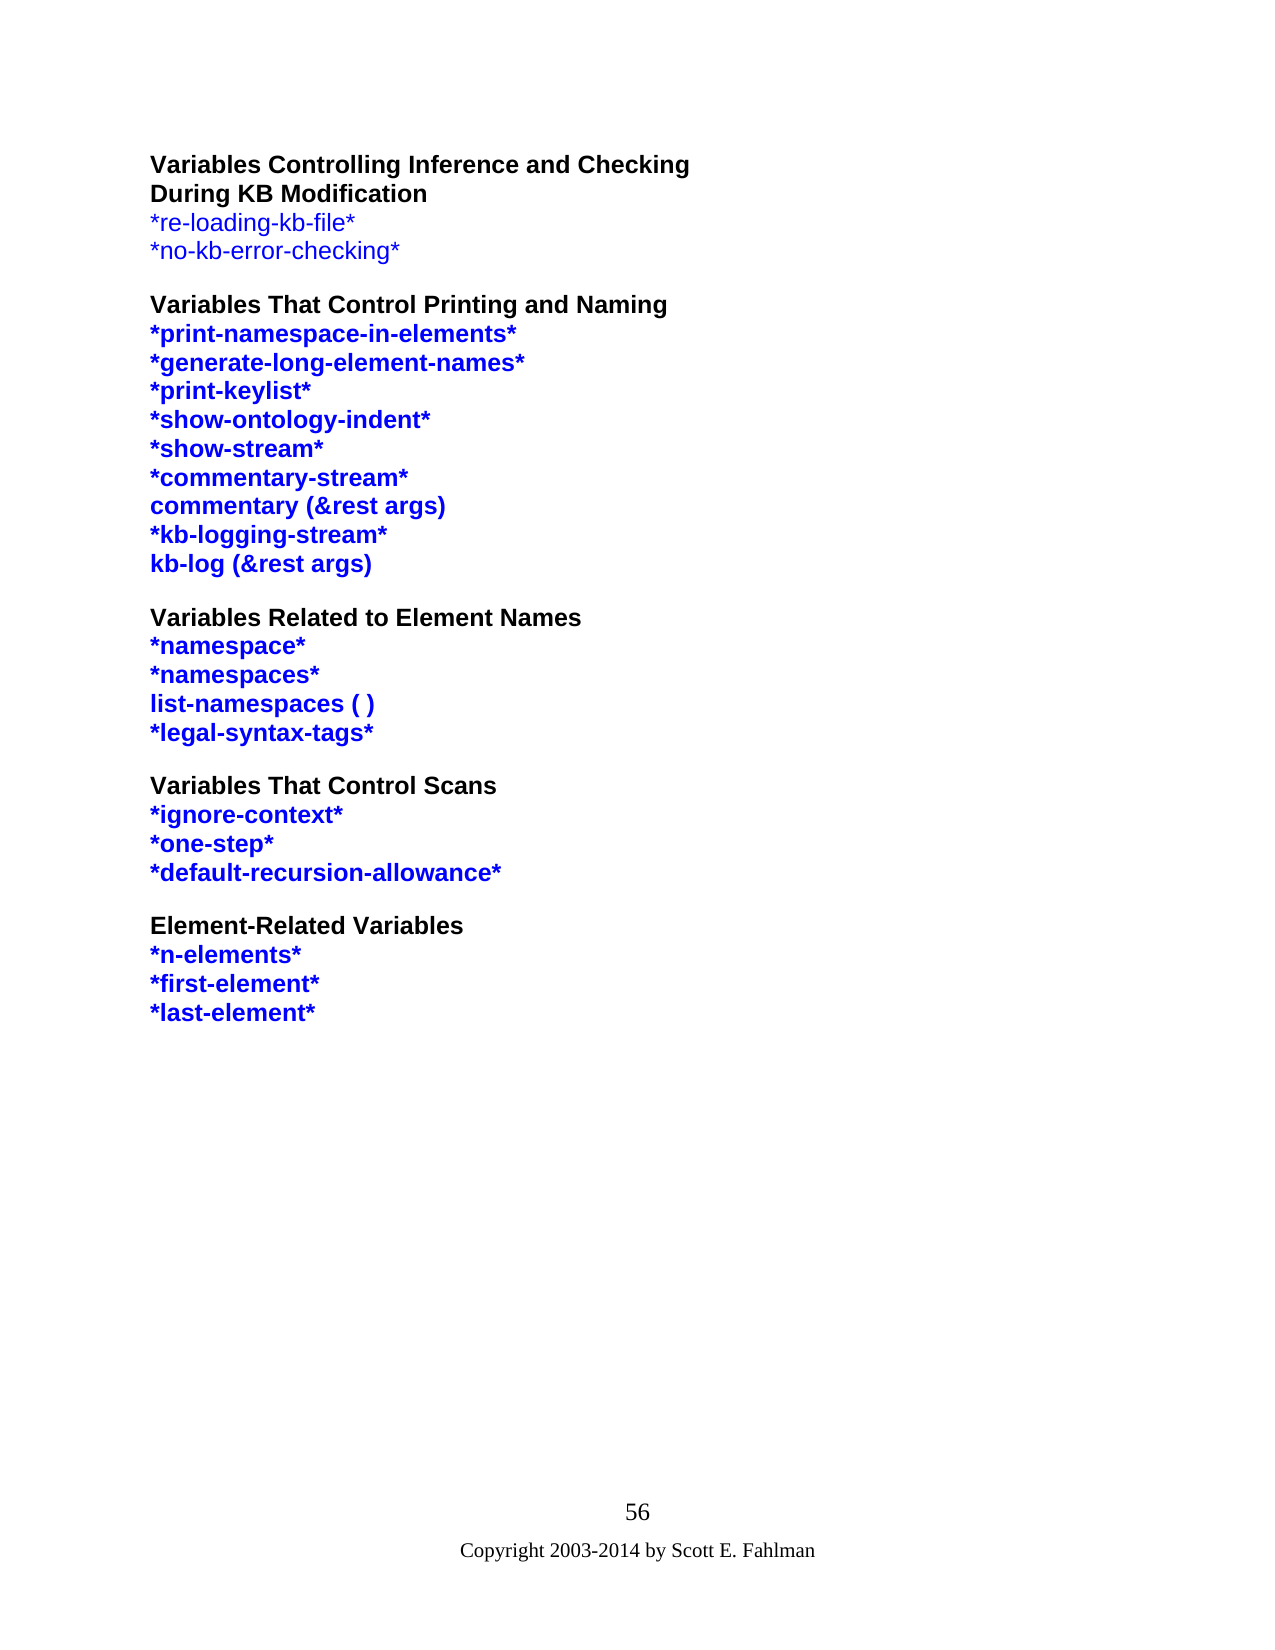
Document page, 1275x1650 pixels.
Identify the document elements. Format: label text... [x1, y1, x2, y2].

subtitle Variables Controlling Inference and Checking During KB Modification *re-loading-kb-file* *no-kb-error-checking* [150, 150, 1125, 265]
subtitle Variables That Control Printing and Naming *print-namespace-in-elements* *generate-long-element-names* *print-keylist* *show-ontology-indent* *show-stream* *commentary-stream* commentary (&rest args) *kb-logging-stream* kb-log (&rest args) [150, 290, 1125, 577]
subtitle Element-Related Variables *n-elements* *first-element* *last-element* [150, 911, 1125, 1026]
subtitle Variables That Control Scans *ignore-context* *one-step* *default-recursion-allowance* [150, 771, 1125, 886]
subtitle Variables Related to Element Names *namespace* *namespaces* list-namespaces ( ) *legal-syntax-tags* [150, 602, 1125, 746]
